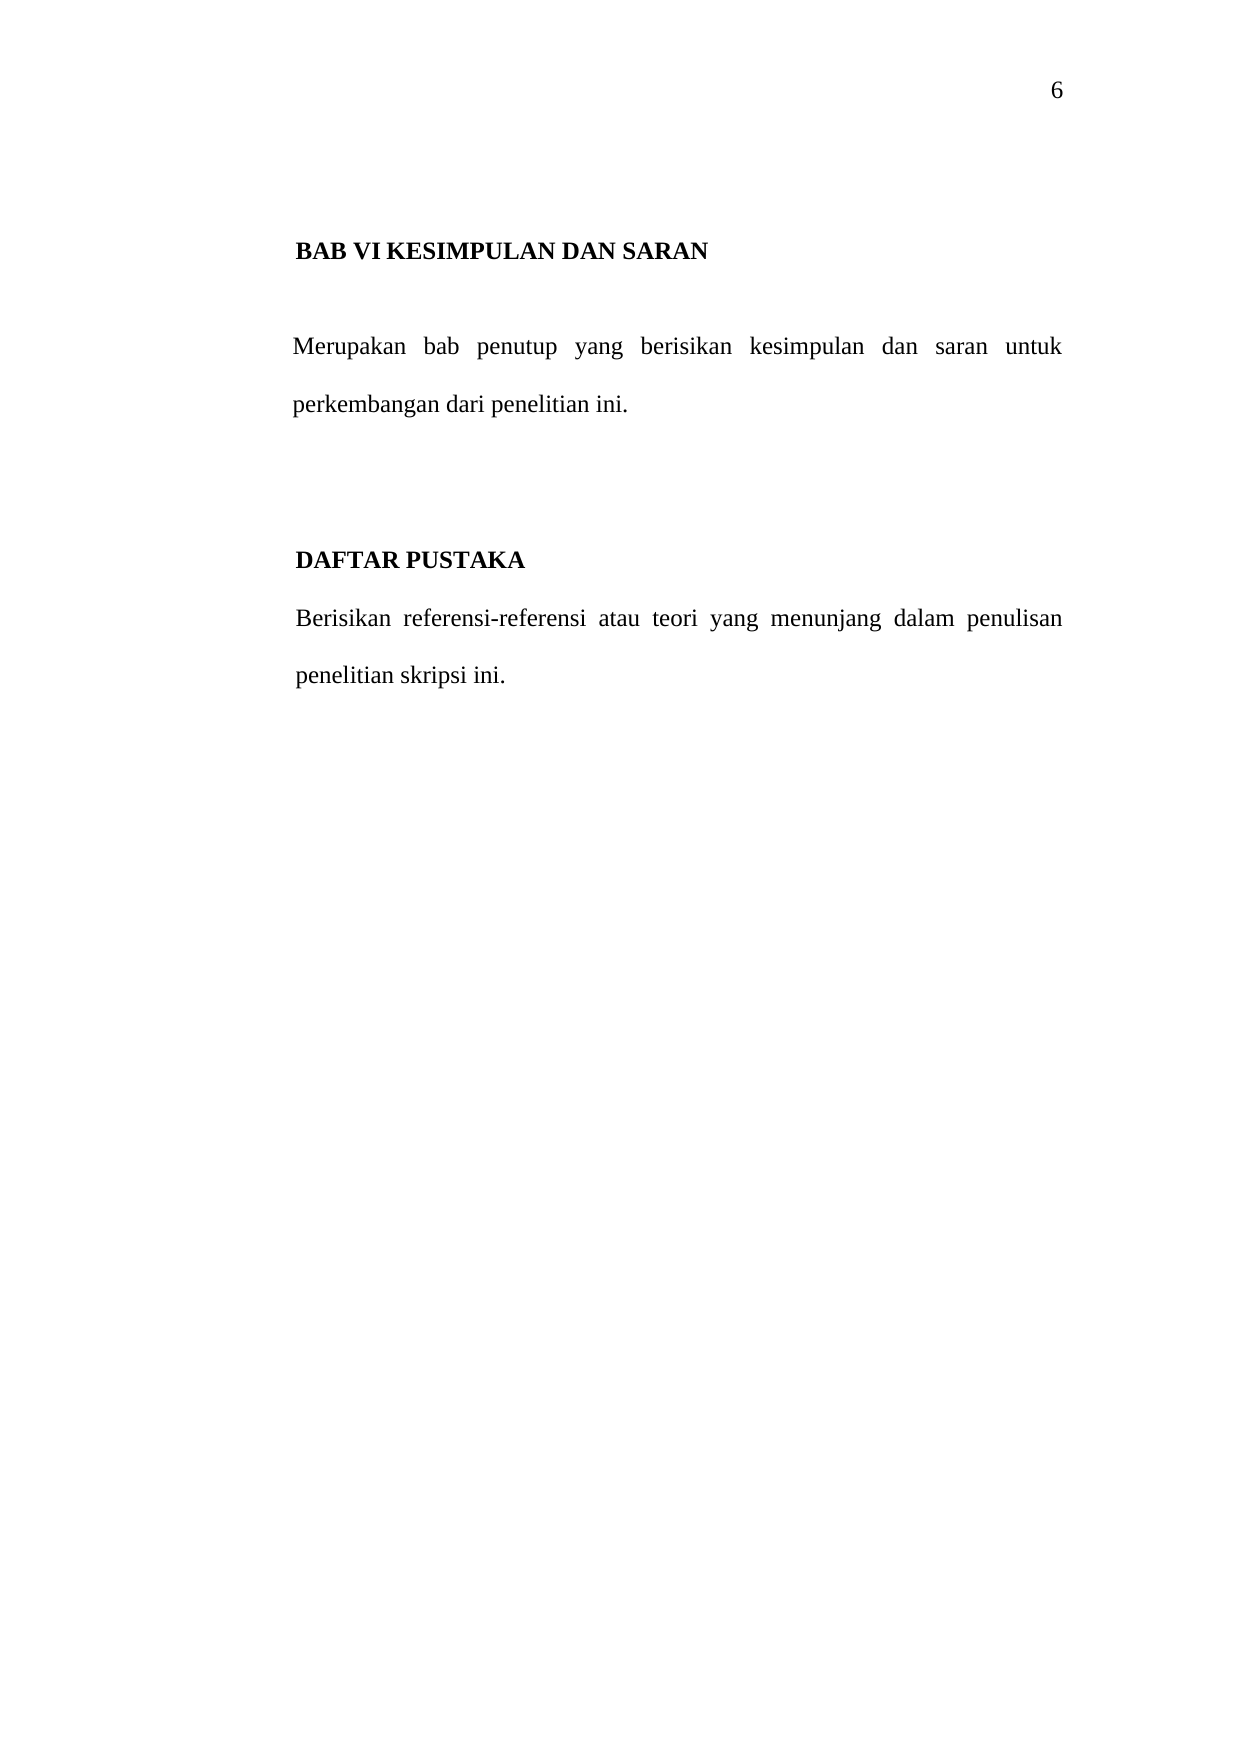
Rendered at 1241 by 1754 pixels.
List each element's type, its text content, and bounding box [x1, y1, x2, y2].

text Berisikan referensi-referensi atau teori yang menunjang dalam penulisan penelitian skripsi ini. [295, 603, 1063, 689]
text Merupakan bab penutup yang berisikan kesimpulan dan saran untuk perkembangan dari penelitian ini. [292, 331, 1063, 417]
subtitle BAB VI KESIMPULAN DAN SARAN [236, 236, 1063, 265]
text DAFTAR PUSTAKA [236, 545, 1063, 574]
